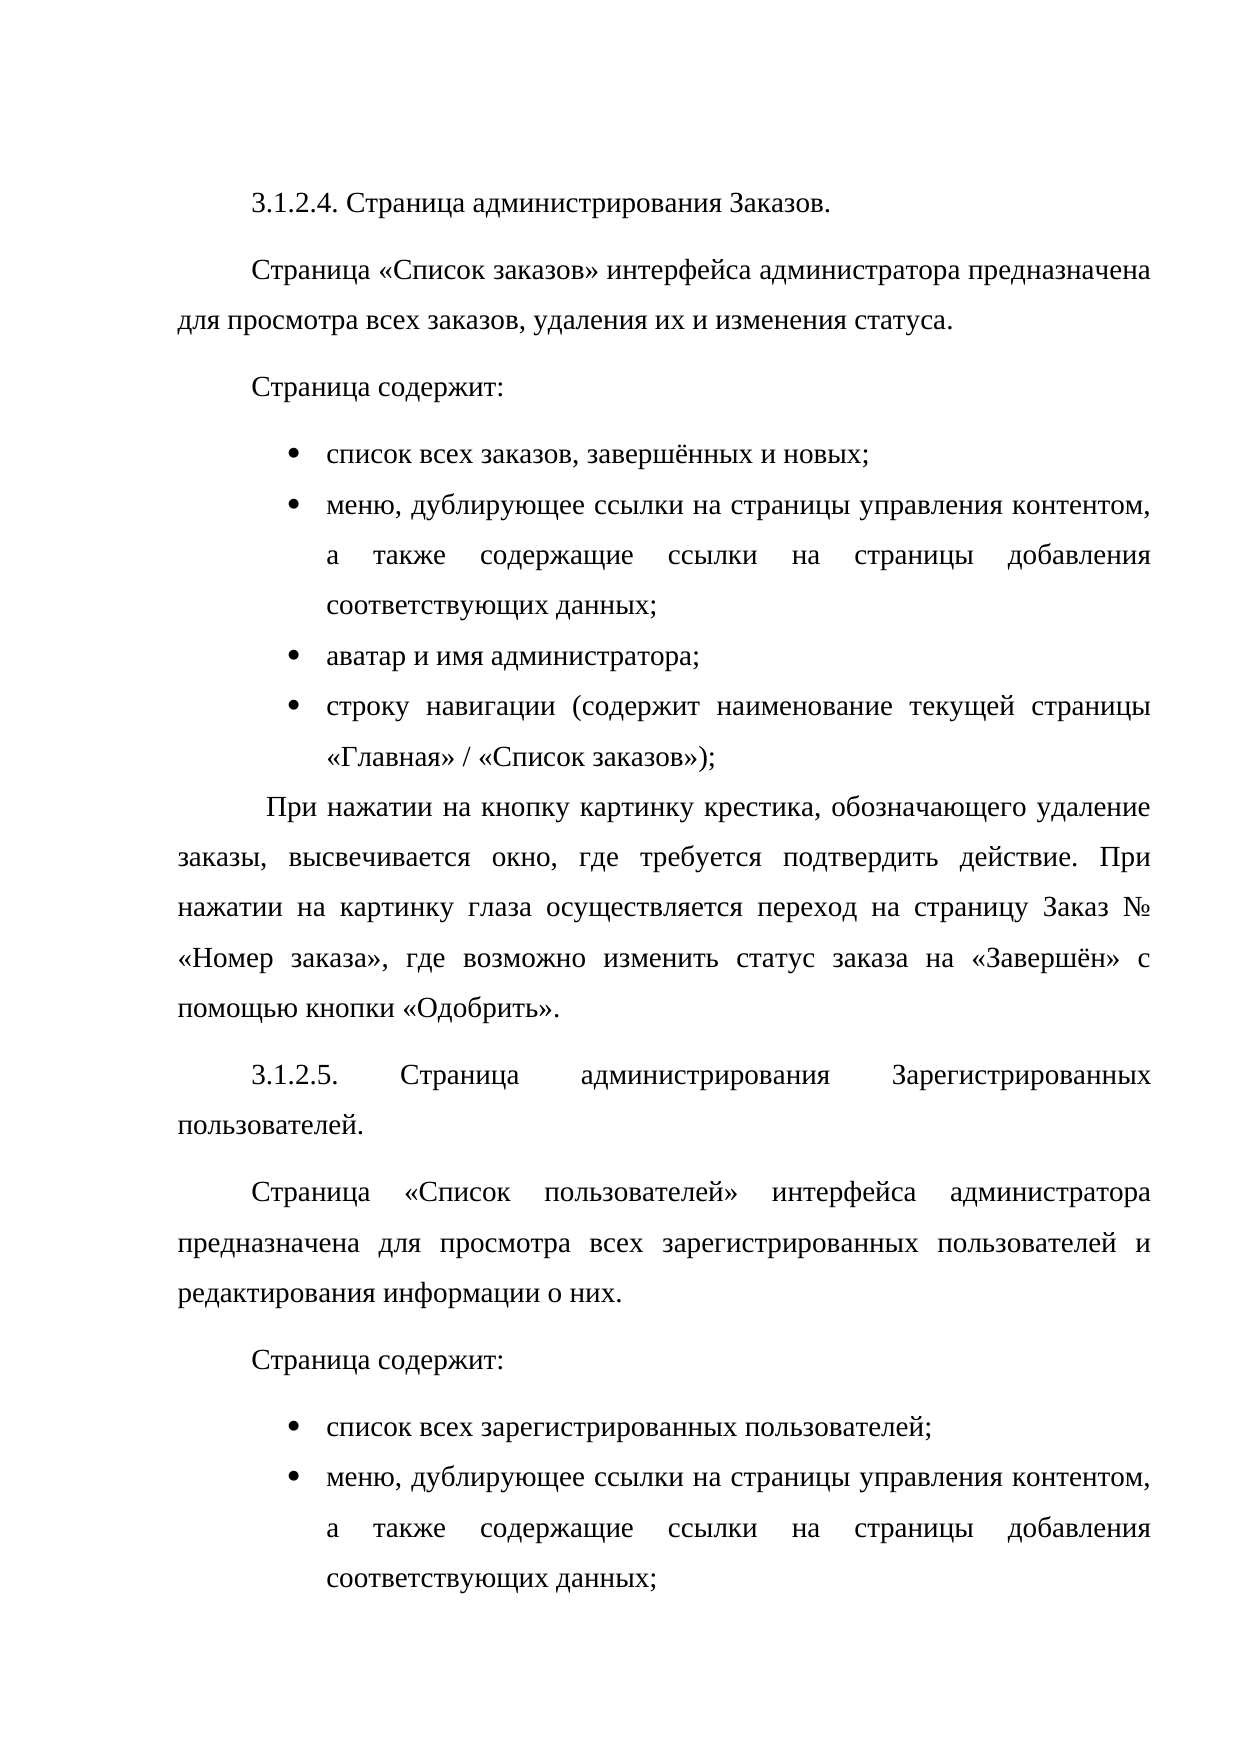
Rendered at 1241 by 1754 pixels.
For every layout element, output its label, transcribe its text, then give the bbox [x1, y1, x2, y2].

text Страница содержит: [177, 1342, 1152, 1376]
text 3.1.2.4. Страница администрирования Заказов. [177, 185, 1152, 219]
list меню, дублирующее ссылки на страницы управления контентом, а также содержащие ссылки на страницы добавления соответствующих данных; [288, 487, 1152, 621]
list При нажатии на кнопку картинку крестика, обозначающего удаление заказы, высвечивается окно, где требуется подтвердить действие. При нажатии на картинку глаза осуществляется переход на страницу Заказ № «Номер заказа», где возможно изменить статус заказа на «Завершён» с помощью кнопки «Одобрить». [177, 789, 1152, 1024]
list аватар и имя администратора; [288, 638, 1152, 671]
text Страница «Список заказов» интерфейса администратора предназначена для просмотра всех заказов, удаления их и изменения статуса. [177, 252, 1152, 336]
list строку навигации (содержит наименование текущей страницы «Главная» / «Список заказов»); [288, 688, 1152, 772]
text Страница «Список пользователей» интерфейса администратора предназначена для просмотра всех зарегистрированных пользователей и редактирования информации о них. [177, 1174, 1152, 1309]
list список всех заказов, завершённых и новых; [288, 436, 1152, 470]
list меню, дублирующее ссылки на страницы управления контентом, а также содержащие ссылки на страницы добавления соответствующих данных; [288, 1459, 1152, 1594]
text Страница содержит: [177, 369, 1152, 403]
text 3.1.2.5. Страница администрирования Зарегистрированных пользователей. [177, 1057, 1152, 1141]
list список всех зарегистрированных пользователей; [288, 1409, 1152, 1443]
